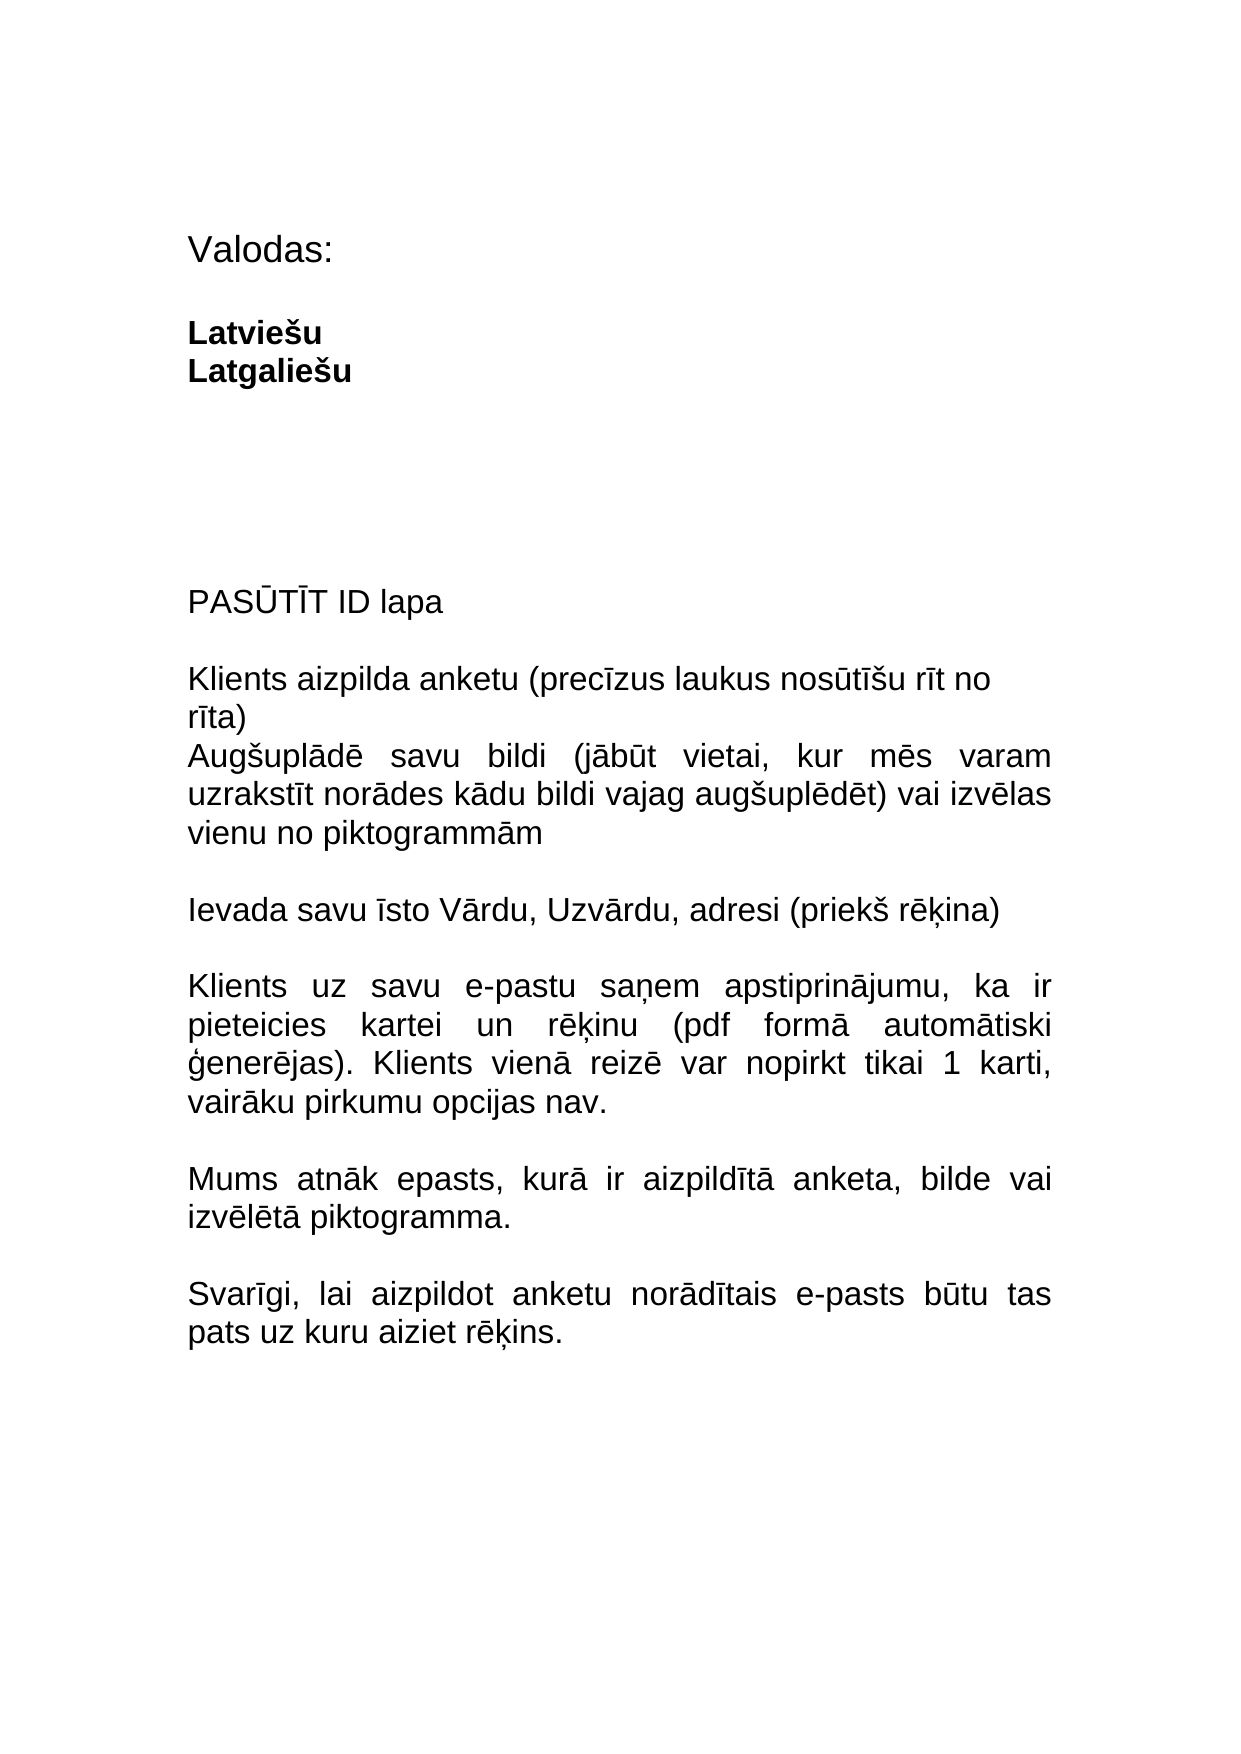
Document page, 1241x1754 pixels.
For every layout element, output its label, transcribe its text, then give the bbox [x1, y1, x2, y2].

text Klients uz savu e-pastu saņem apstiprinājumu, ka ir pieteicies kartei un rēķinu (pdf formā automātiski ģenerējas). Klients vienā reizē var nopirkt tikai 1 karti, vairāku pirkumu opcijas nav. [187, 967, 1053, 1120]
text Ievada savu īsto Vārdu, Uzvārdu, adresi (priekš rēķina) [187, 890, 1053, 928]
text Augšuplādē savu bildi (jābūt vietai, kur mēs varam uzrakstīt norādes kādu bildi vajag augšuplēdēt) vai izvēlas vienu no piktogrammām [187, 736, 1053, 851]
text Valodas: [187, 227, 1053, 270]
text Mums atnāk epasts, kurā ir aizpildītā anketa, bilde vai izvēlētā piktogramma. [187, 1159, 1053, 1236]
text Latviešu [187, 313, 1053, 352]
text Latgaliešu [187, 352, 1053, 390]
text Svarīgi, lai aizpildot anketu norādītais e-pasts būtu tas pats uz kuru aiziet rēķins. [187, 1274, 1053, 1351]
text PASŪTĪT ID lapa [187, 582, 1053, 621]
text Klients aizpilda anketu (precīzus laukus nosūtīšu rīt no rīta) [187, 659, 1053, 736]
